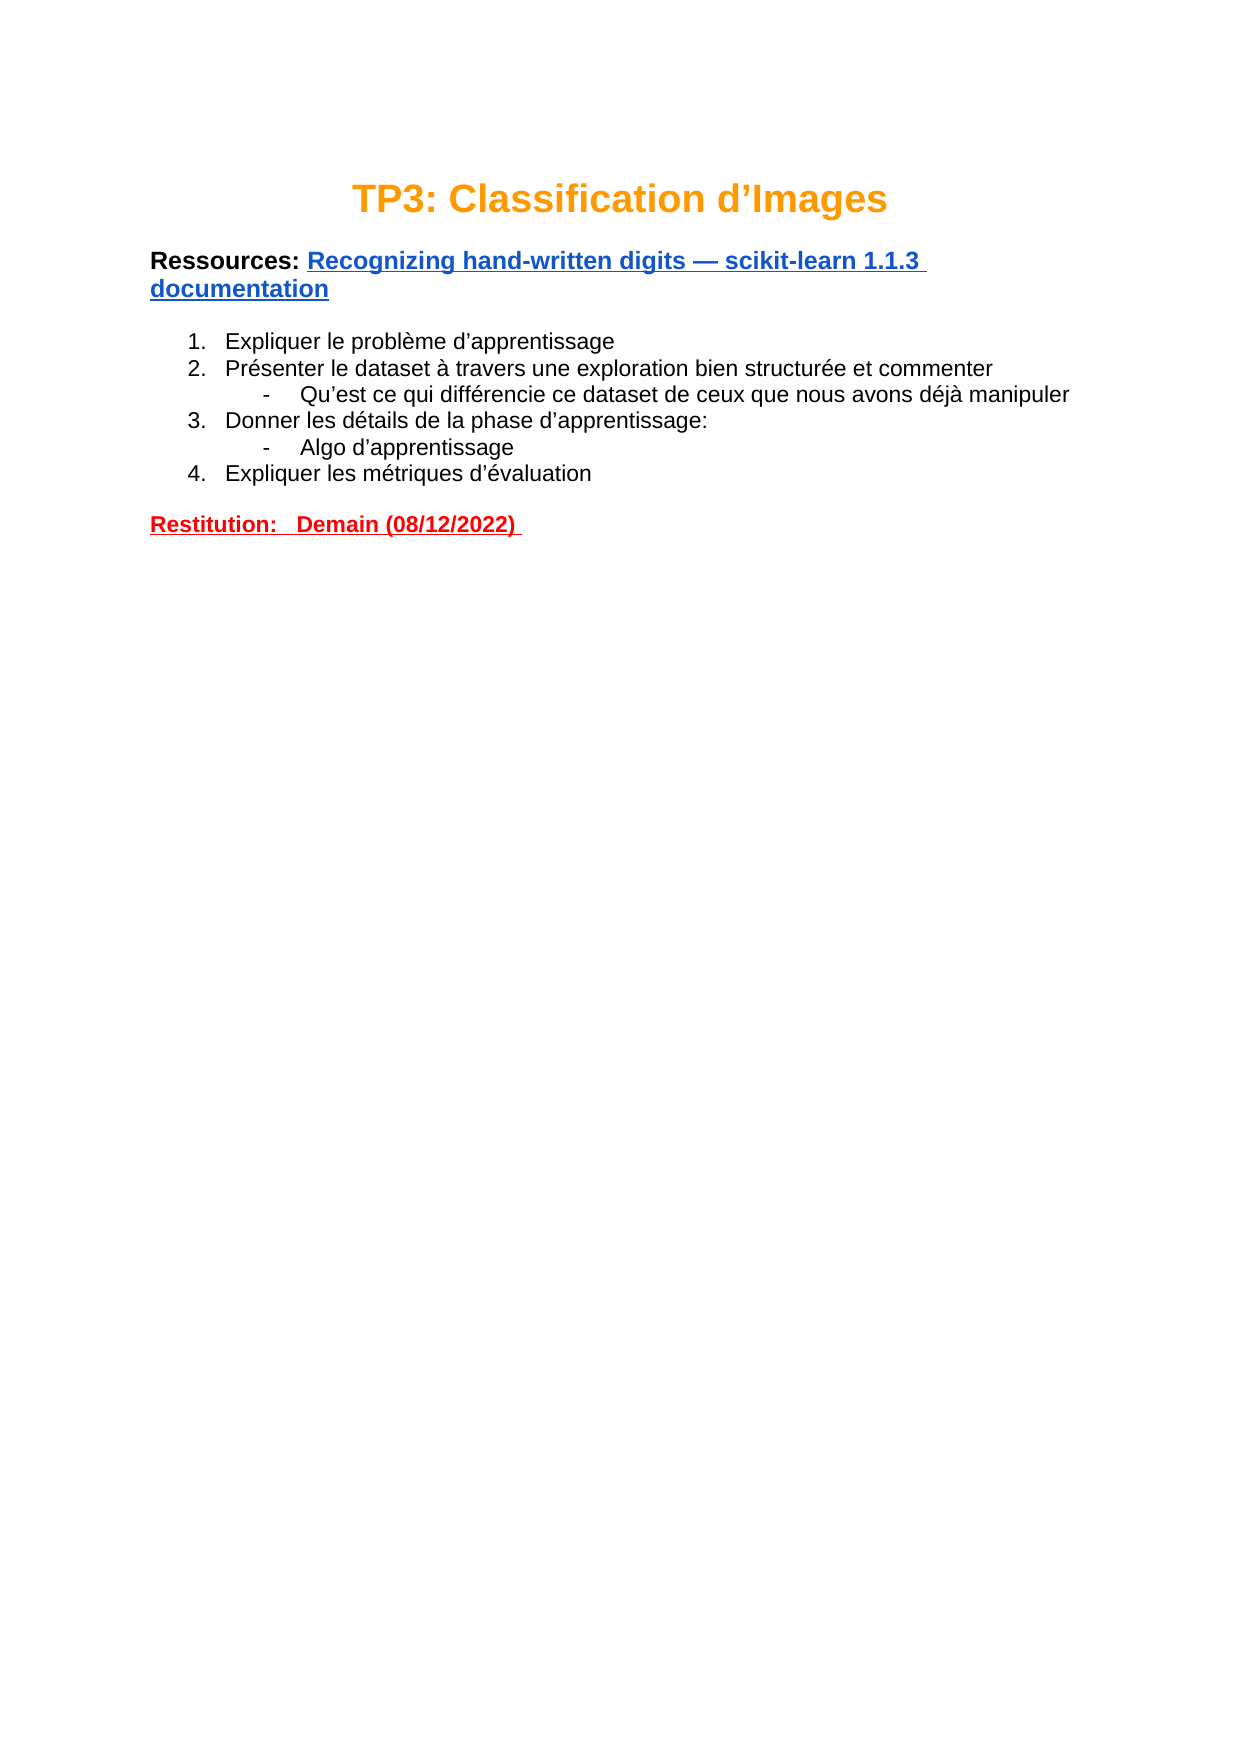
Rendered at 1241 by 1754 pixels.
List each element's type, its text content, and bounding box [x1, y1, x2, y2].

list Algo d’apprentissage [262, 433, 1090, 460]
list Expliquer le problème d’apprentissage [187, 328, 1090, 354]
text Ressources: Recognizing hand-written digits — scikit-learn 1.1.3 documentation [150, 246, 1090, 303]
list Donner les détails de la phase d’apprentissage: [187, 407, 1090, 433]
text TP3: Classification d’Images [150, 175, 1090, 221]
text Restitution: Demain (08/12/2022) [150, 511, 1090, 538]
list Expliquer les métriques d’évaluation [187, 460, 1090, 486]
list Qu’est ce qui différencie ce dataset de ceux que nous avons déjà manipuler [262, 381, 1090, 407]
list Présenter le dataset à travers une exploration bien structurée et commenter [187, 354, 1090, 381]
